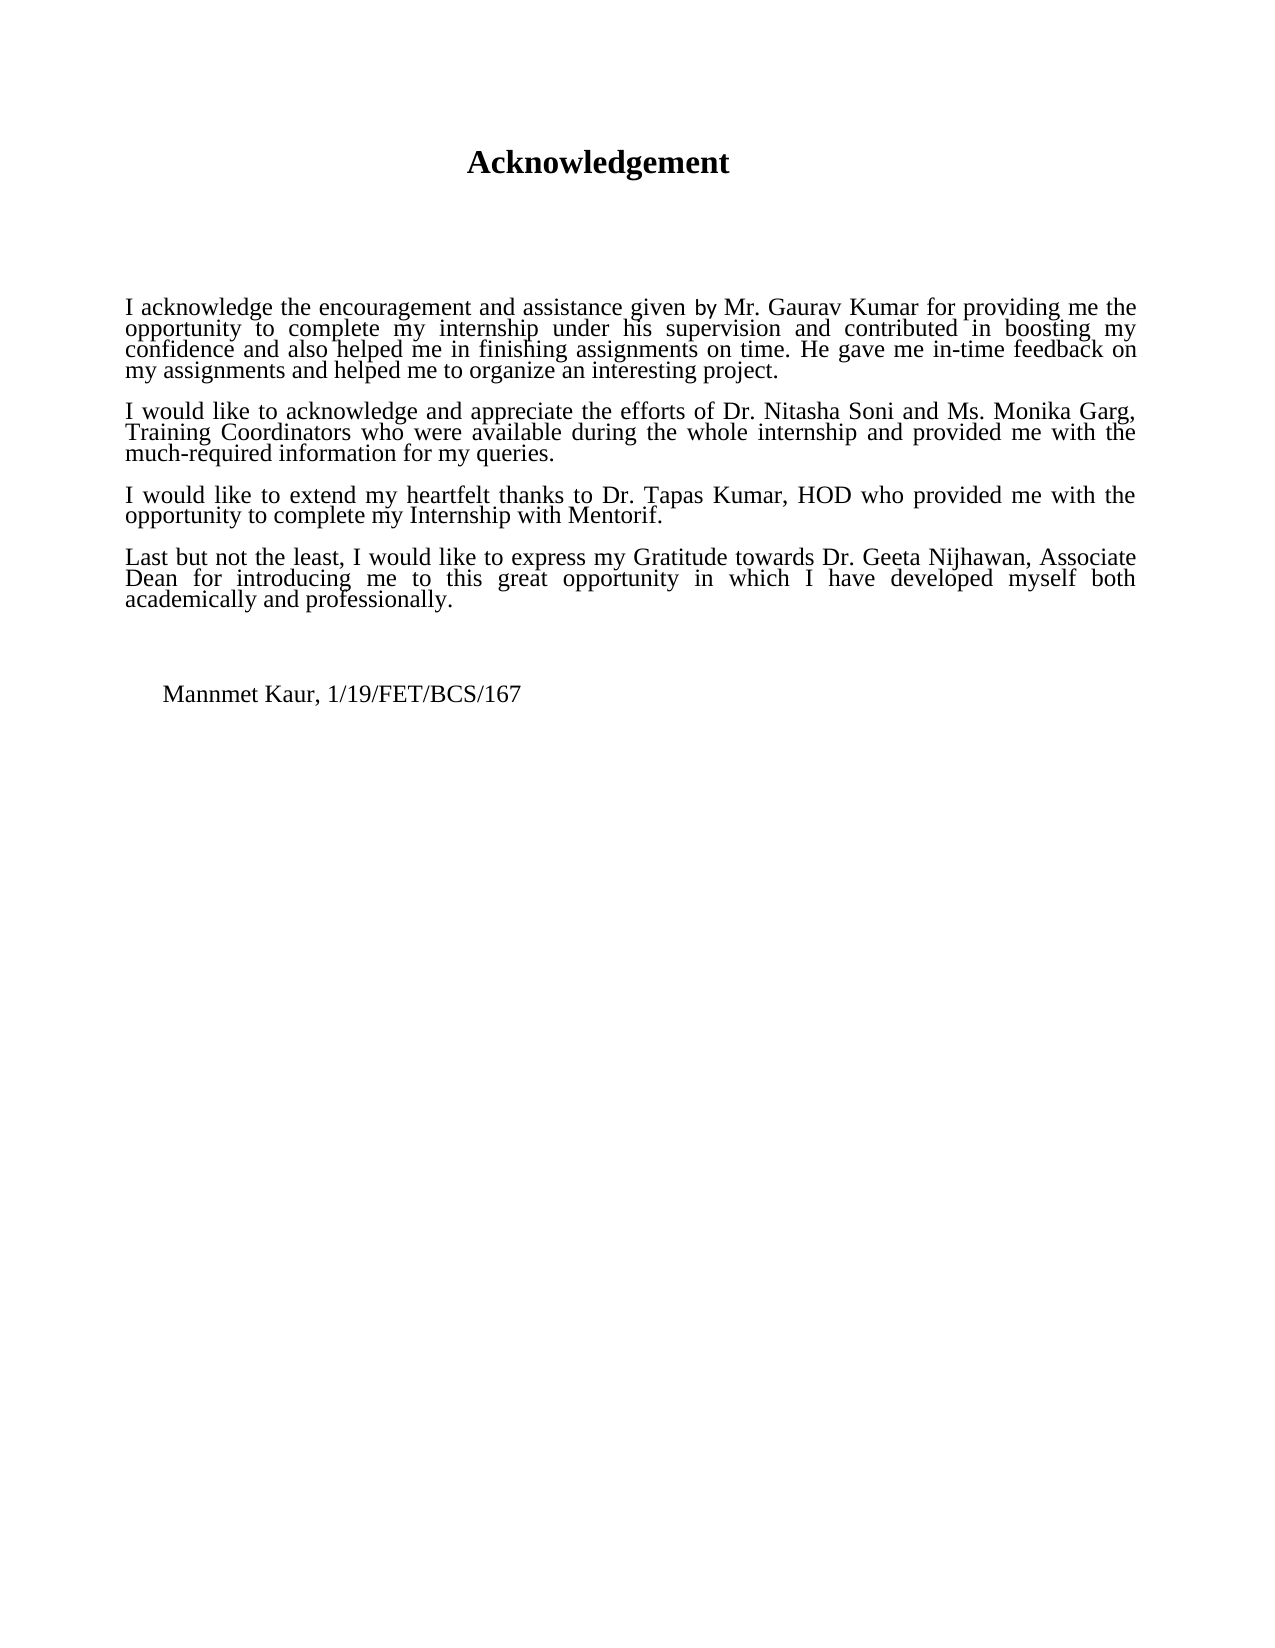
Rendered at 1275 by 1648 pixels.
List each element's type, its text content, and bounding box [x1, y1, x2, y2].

text I would like to acknowledge and appreciate the efforts of Dr. Nitasha Soni and Ms. Monika Garg, Training Coordinators who were available during the whole internship and provided me with the much-required information for my queries. [125, 403, 1137, 466]
text Acknowledgement [125, 142, 1137, 181]
list Mannmet Kaur, 1/19/FET/BCS/167 [162, 679, 1137, 708]
text Last but not the least, I would like to express my Gratitude towards Dr. Geeta Nijhawan, Associate Dean for introducing me to this great opportunity in which I have developed myself both academically and professionally. [125, 549, 1137, 611]
text I acknowledge the encouragement and assistance given by Mr. Gaurav Kumar for providing me the opportunity to complete my internship under his supervision and contributed in boosting my confidence and also helped me in finishing assignments on time. He gave me in-time feedback on my assignments and helped me to organize an interesting project. [125, 299, 1137, 382]
text I would like to extend my heartfelt thanks to Dr. Tapas Kumar, HOD who provided me with the opportunity to complete my Internship with Mentorif. [125, 486, 1137, 528]
